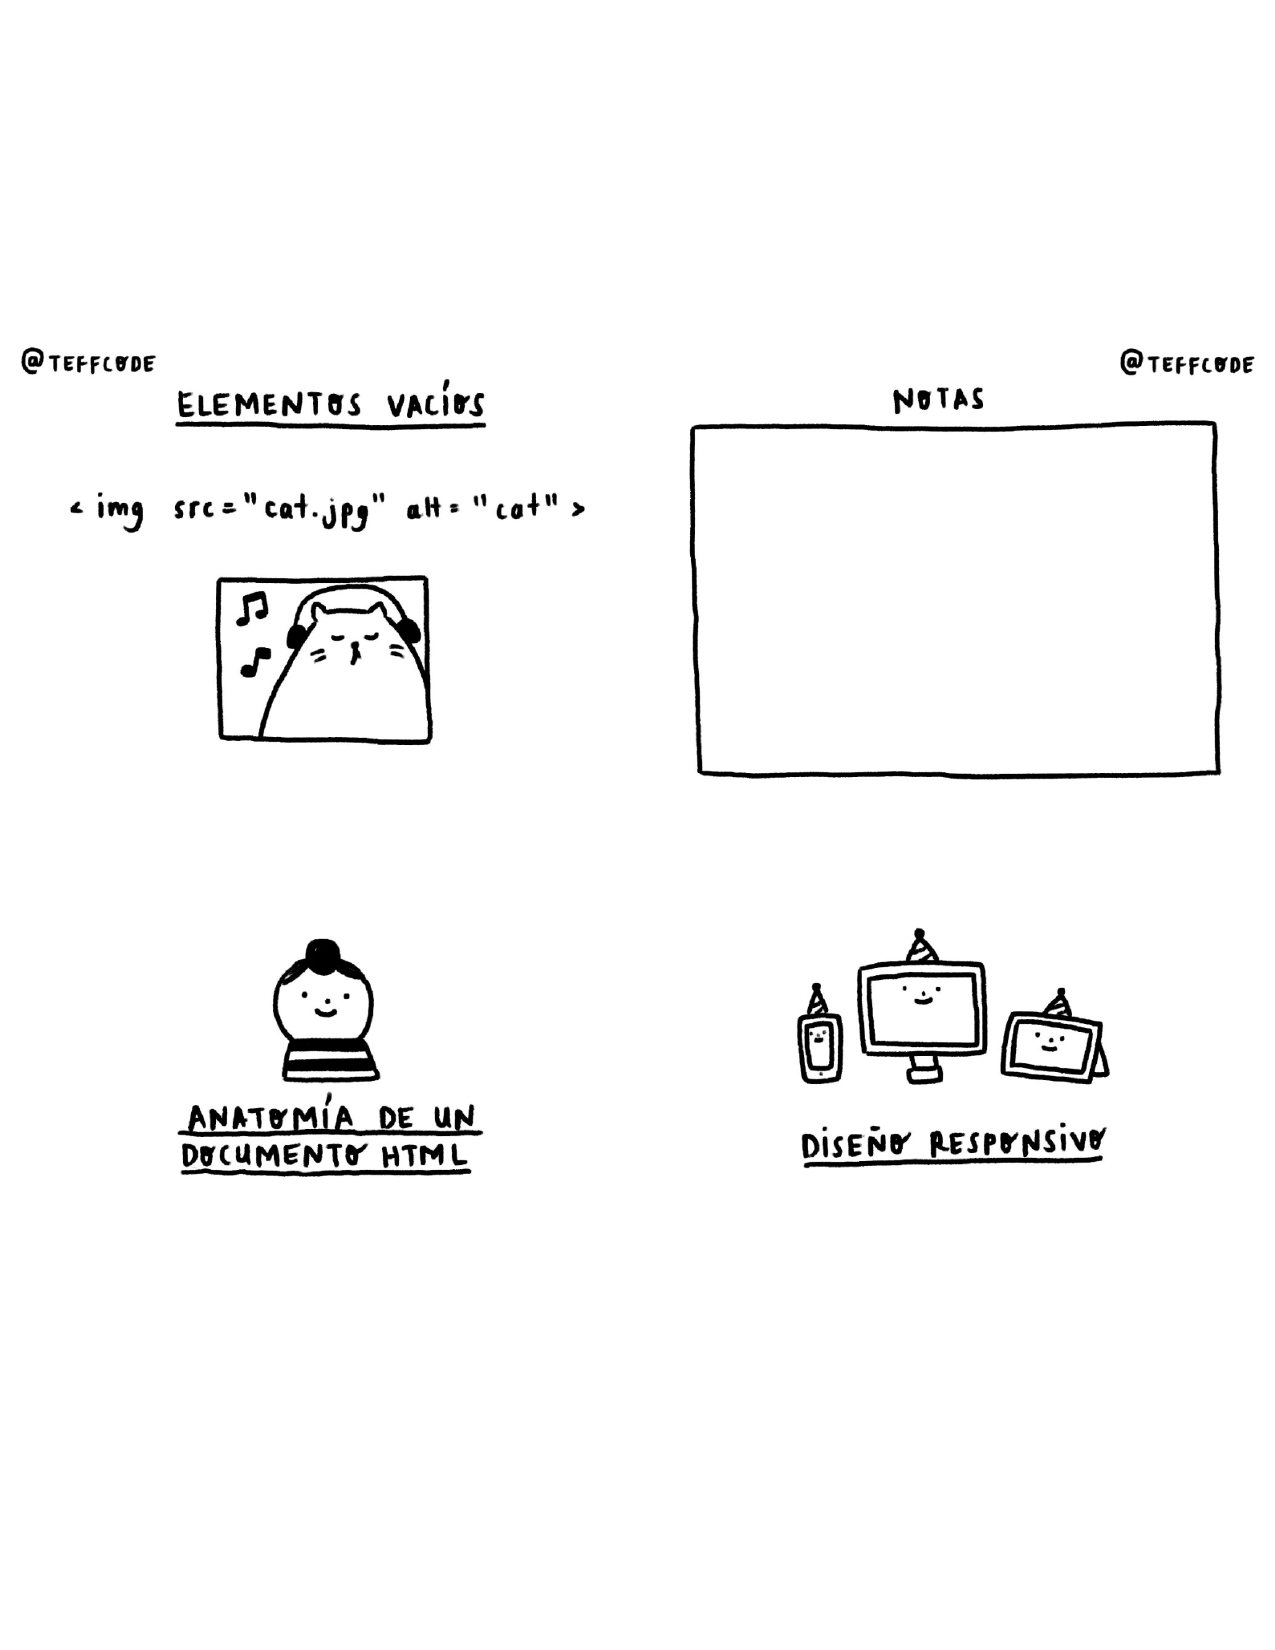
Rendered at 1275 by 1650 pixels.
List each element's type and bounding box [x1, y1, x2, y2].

picture [12, 340, 1266, 1309]
